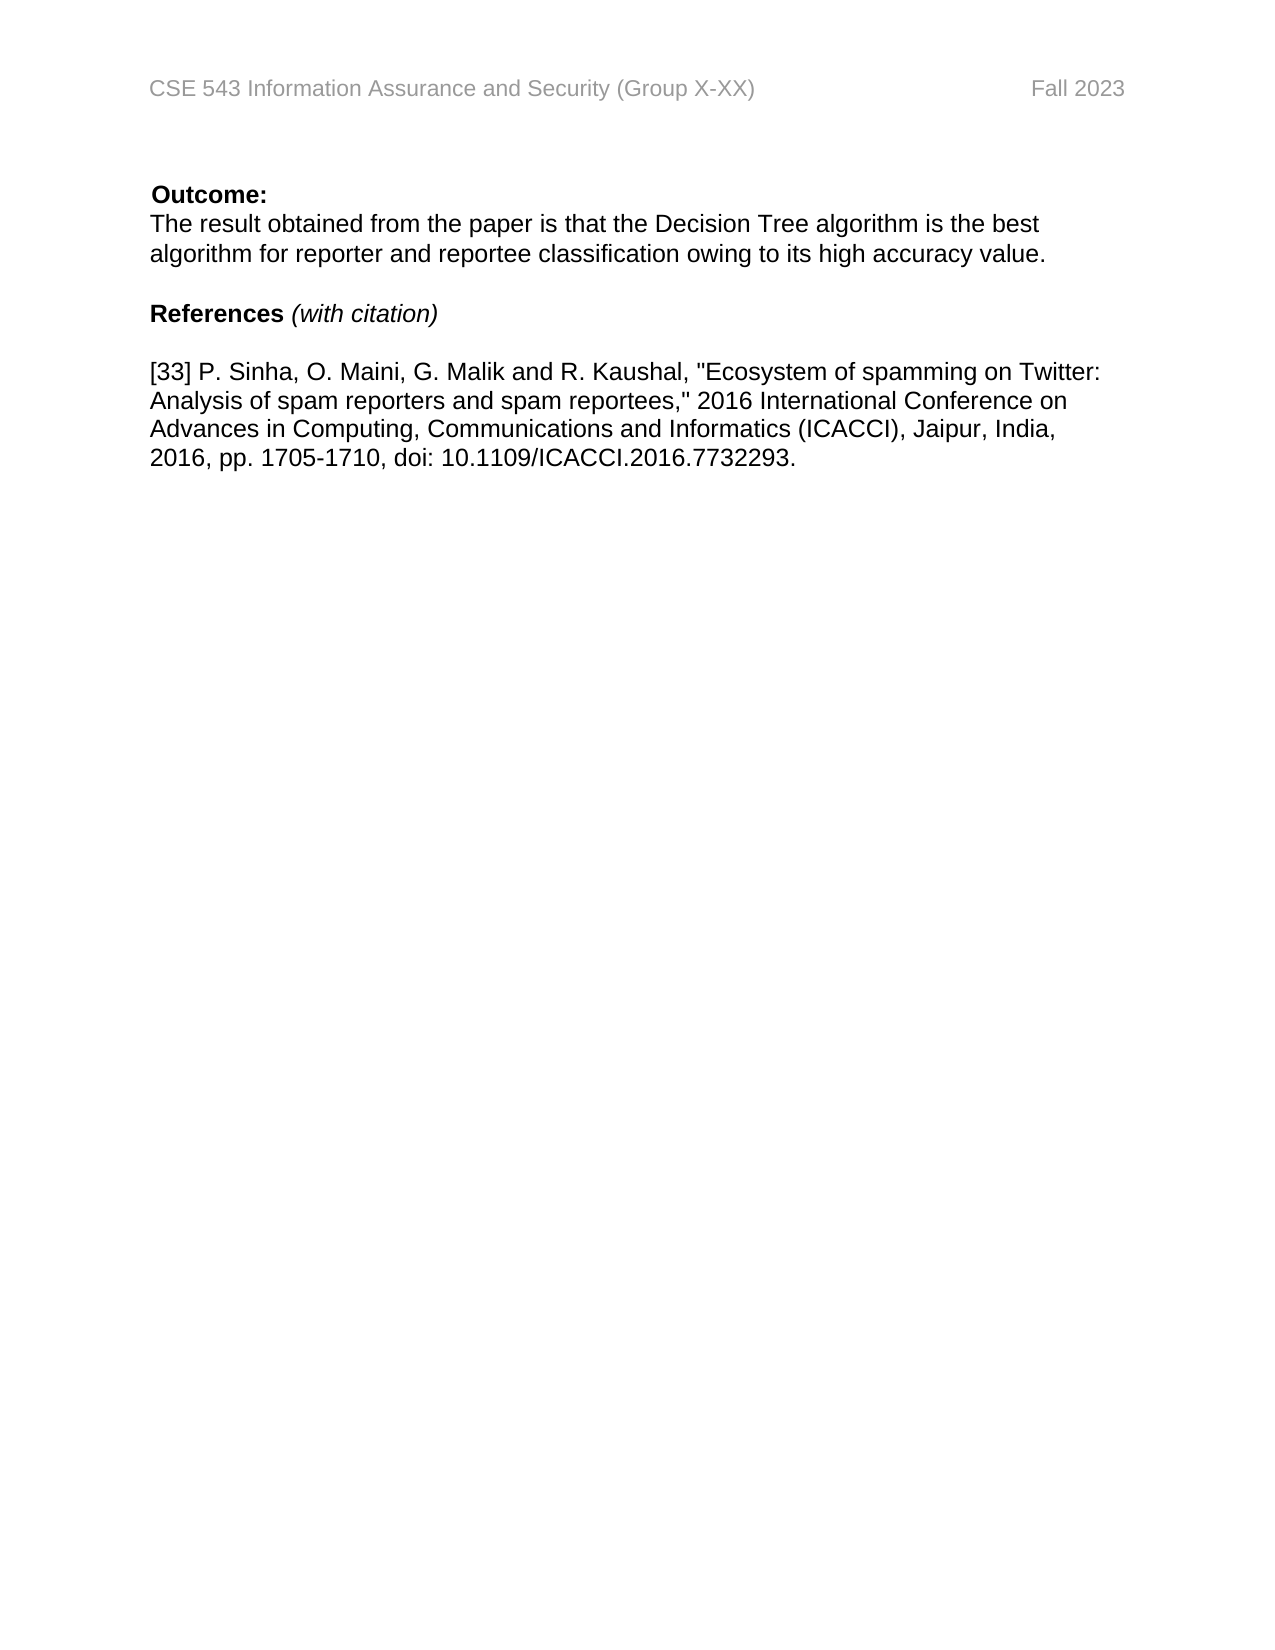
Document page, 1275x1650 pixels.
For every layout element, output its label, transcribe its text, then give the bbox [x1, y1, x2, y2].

text The result obtained from the paper is that the Decision Tree algorithm is the best algorithm for reporter and reportee classification owing to its high accuracy value. [149, 209, 1123, 267]
text References (with citation) [33] P. Sinha, O. Maini, G. Malik and R. Kaushal, "Ecosystem of spamming on Twitter: Analysis of spam reporters and spam reportees," 2016 International Conference on Advances in Computing, Communications and Informatics (ICACCI), Jaipur, India, 2016, pp. 1705-1710, doi: 10.1109/ICACCI.2016.7732293. [149, 299, 1123, 472]
text Outcome: [149, 150, 1123, 208]
